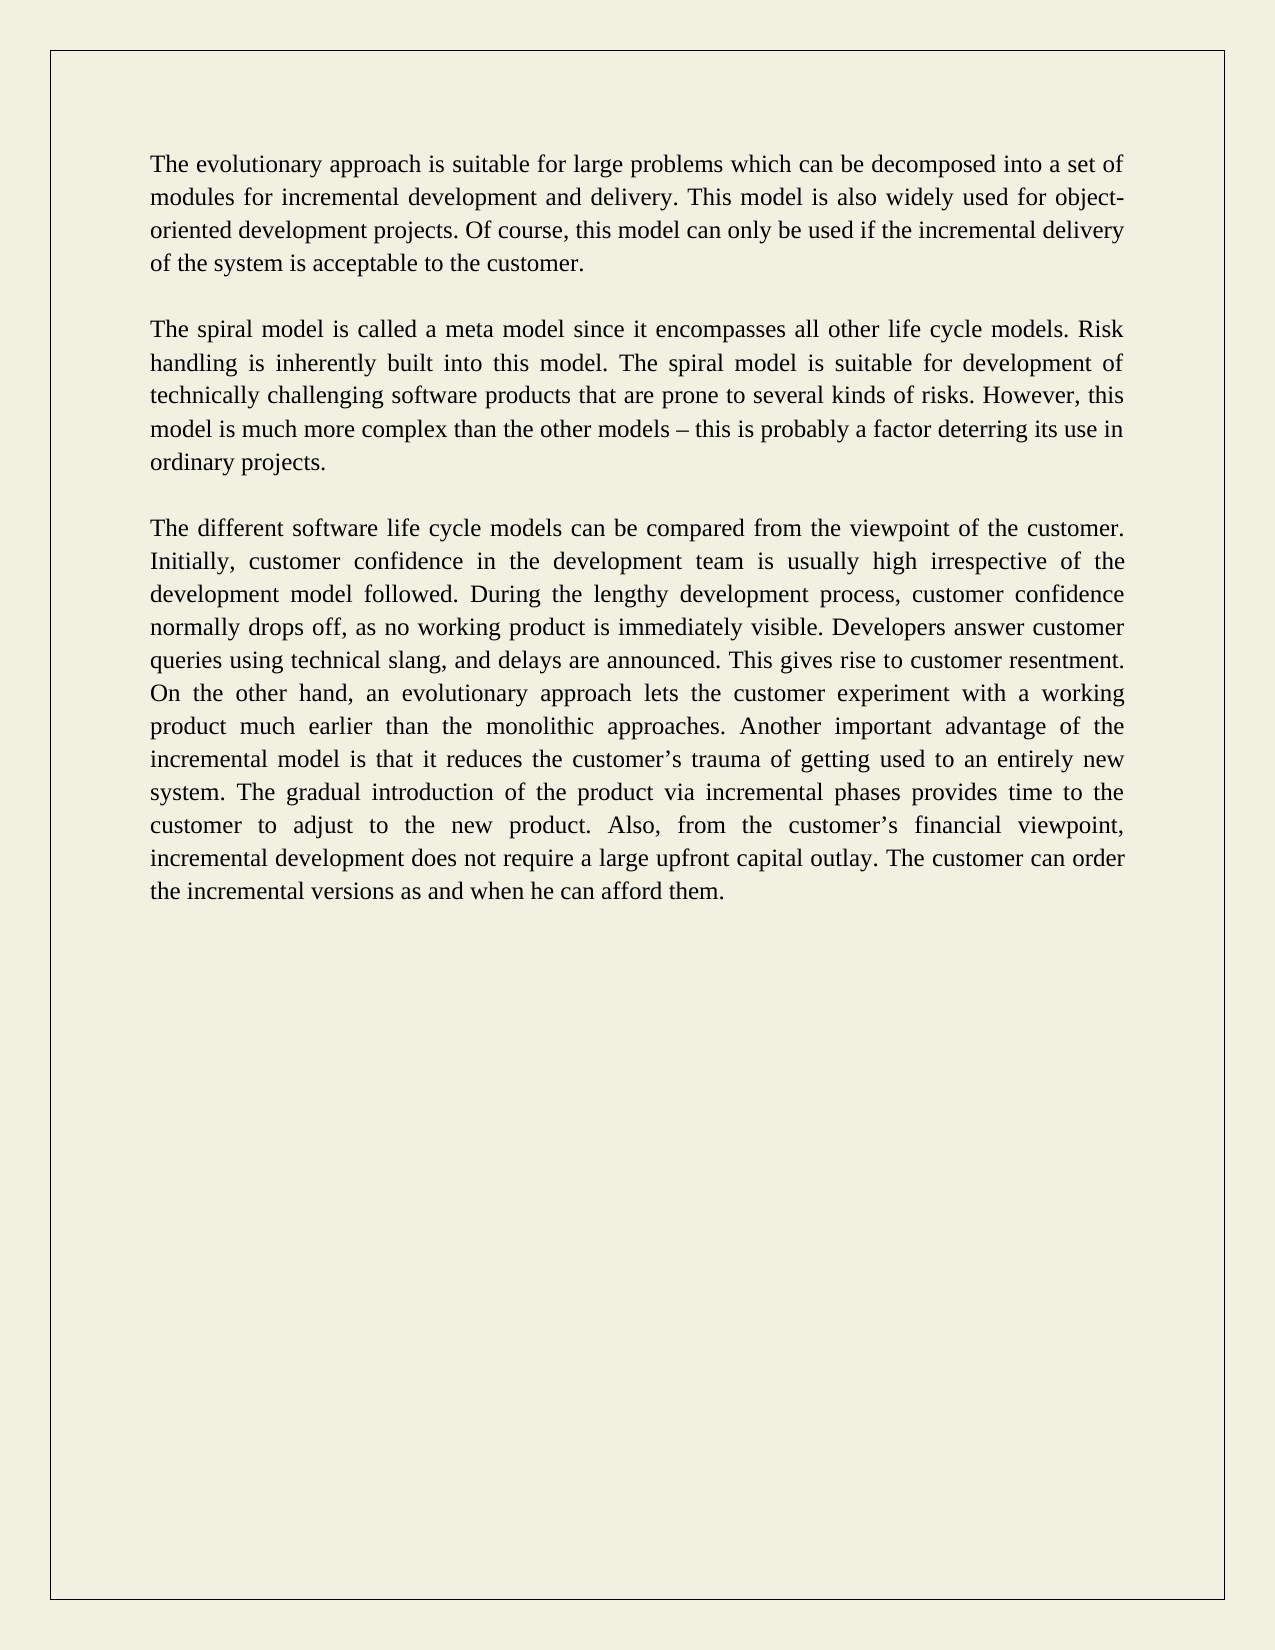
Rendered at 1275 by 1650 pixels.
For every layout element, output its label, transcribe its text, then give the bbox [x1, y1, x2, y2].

text The different software life cycle models can be compared from the viewpoint of the customer. Initially, customer confidence in the development team is usually high irrespective of the development model followed. During the lengthy development process, customer confidence normally drops off, as no working product is immediately visible. Developers answer customer queries using technical slang, and delays are announced. This gives rise to customer resentment. On the other hand, an evolutionary approach lets the customer experiment with a working product much earlier than the monolithic approaches. Another important advantage of the incremental model is that it reduces the customer’s trauma of getting used to an entirely new system. The gradual introduction of the product via incremental phases provides time to the customer to adjust to the new product. Also, from the customer’s financial viewpoint, incremental development does not require a large upfront capital outlay. The customer can order the incremental versions as and when he can afford them. [150, 513, 1126, 905]
text The evolutionary approach is suitable for large problems which can be decomposed into a set of modules for incremental development and delivery. This model is also widely used for object- oriented development projects. Of course, this model can only be used if the incremental delivery of the system is acceptable to the customer. [150, 149, 1125, 277]
text The spiral model is called a meta model since it encompasses all other life cycle models. Risk handling is inherently built into this model. The spiral model is suitable for development of technically challenging software products that are prone to several kinds of risks. However, this model is much more complex than the other models – this is probably a factor deterring its use in ordinary projects. [150, 314, 1125, 475]
